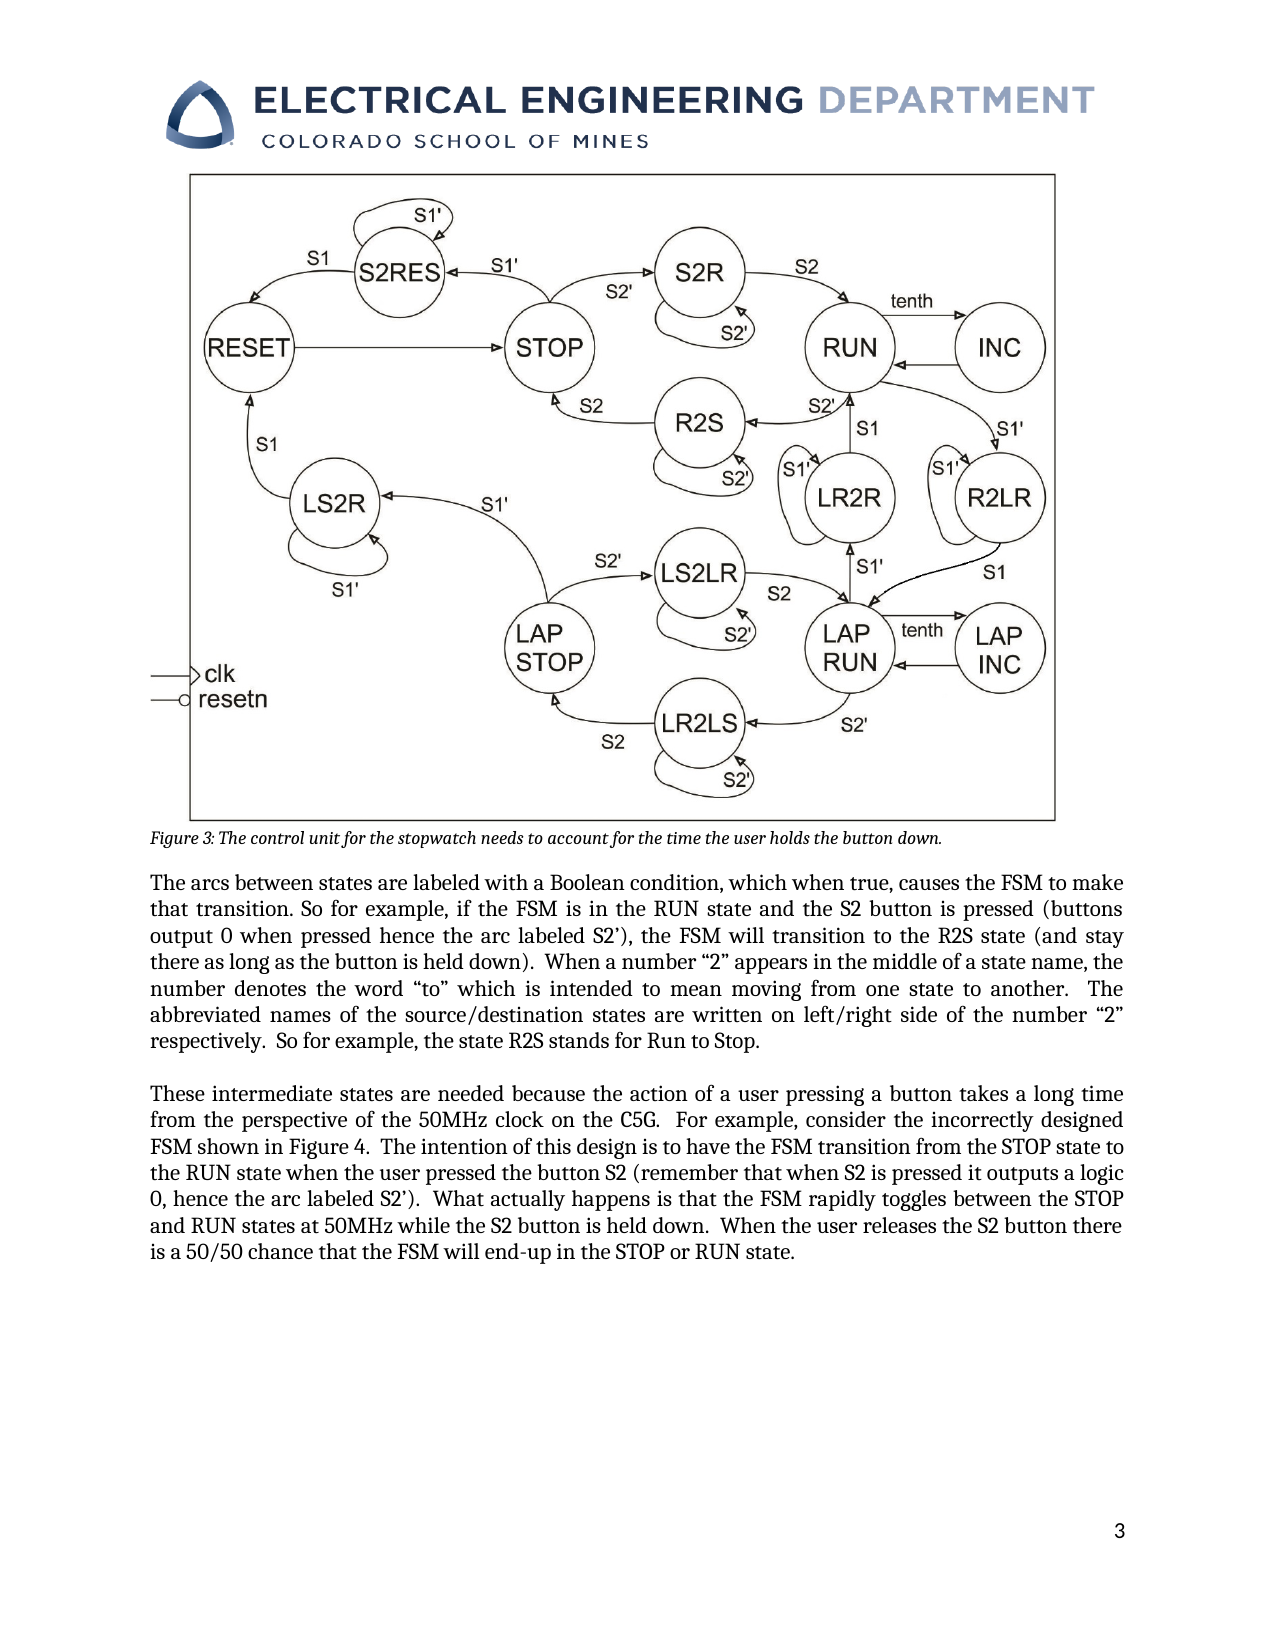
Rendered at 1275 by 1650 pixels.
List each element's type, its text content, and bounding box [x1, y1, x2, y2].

text The arcs between states are labeled with a Boolean condition, which when true, causes the FSM to make that transition. So for example, if the FSM is in the RUN state and the S2 button is pressed (buttons output 0 when pressed hence the arc labeled S2’), the FSM will transition to the R2S state (and stay there as long as the button is held down). When a number “2” appears in the middle of a state name, the number denotes the word “to” which is intended to mean moving from one state to another. The abbreviated names of the source/destination states are written on left/right side of the number “2” respectively. So for example, the state R2S stands for Run to Stop. [150, 870, 1125, 1054]
picture [150, 75, 1109, 828]
text Figure 3: The control unit for the stopwatch needs to account for the time the user holds the button down. [150, 827, 1125, 849]
text These intermediate states are needed because the action of a user pressing a button takes a long time from the perspective of the 50MHz clock on the C5G. For example, consider the incorrectly designed FSM shown in Figure 4. The intention of this design is to have the FSM transition from the STOP state to the RUN state when the user pressed the button S2 (remember that when S2 is pressed it outputs a logic 0, hence the arc labeled S2’). What actually happens is that the FSM rapidly toggles between the STOP and RUN states at 50MHz while the S2 button is held down. When the user releases the S2 button there is a 50/50 chance that the FSM will end-up in the STOP or RUN state. [150, 1081, 1125, 1265]
